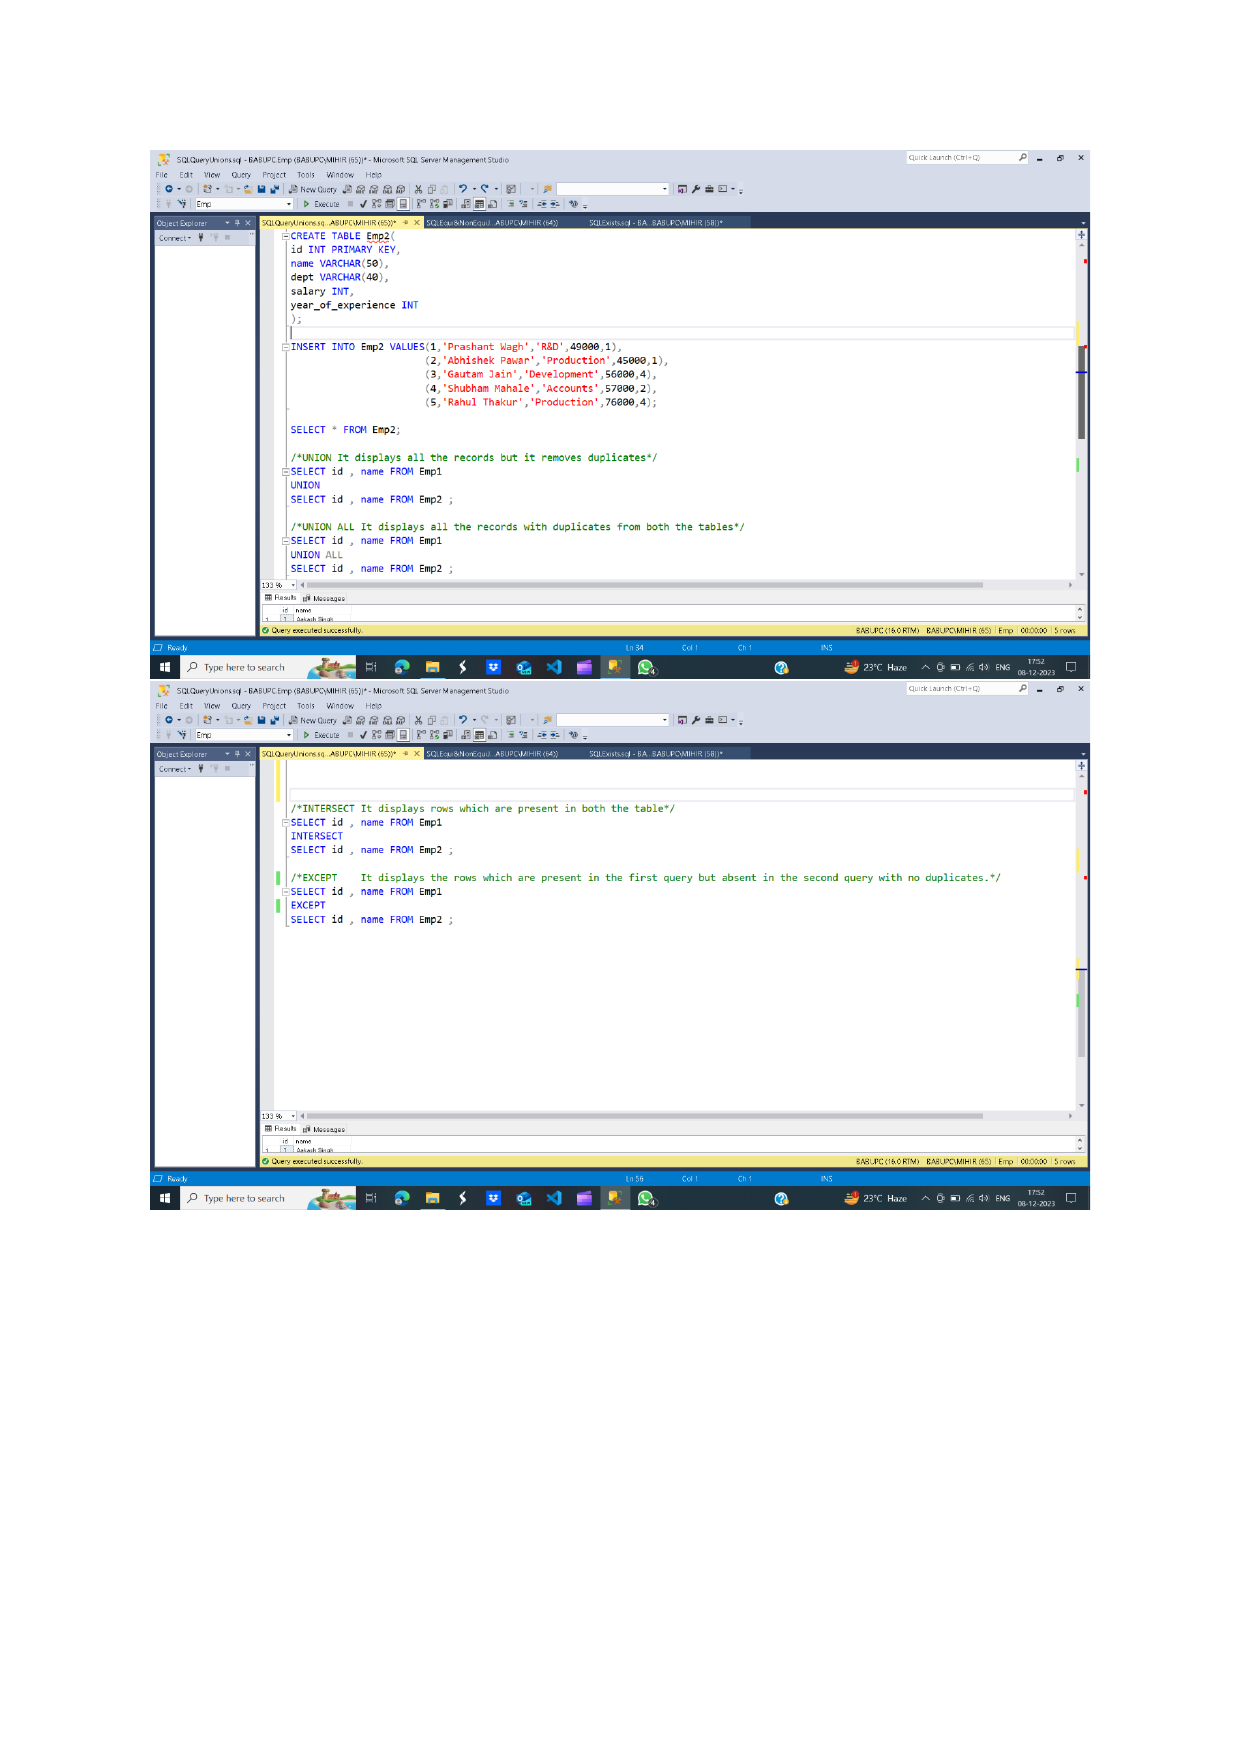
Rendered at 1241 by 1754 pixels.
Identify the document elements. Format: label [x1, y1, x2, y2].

picture [150, 150, 1091, 679]
picture [150, 681, 1091, 1210]
